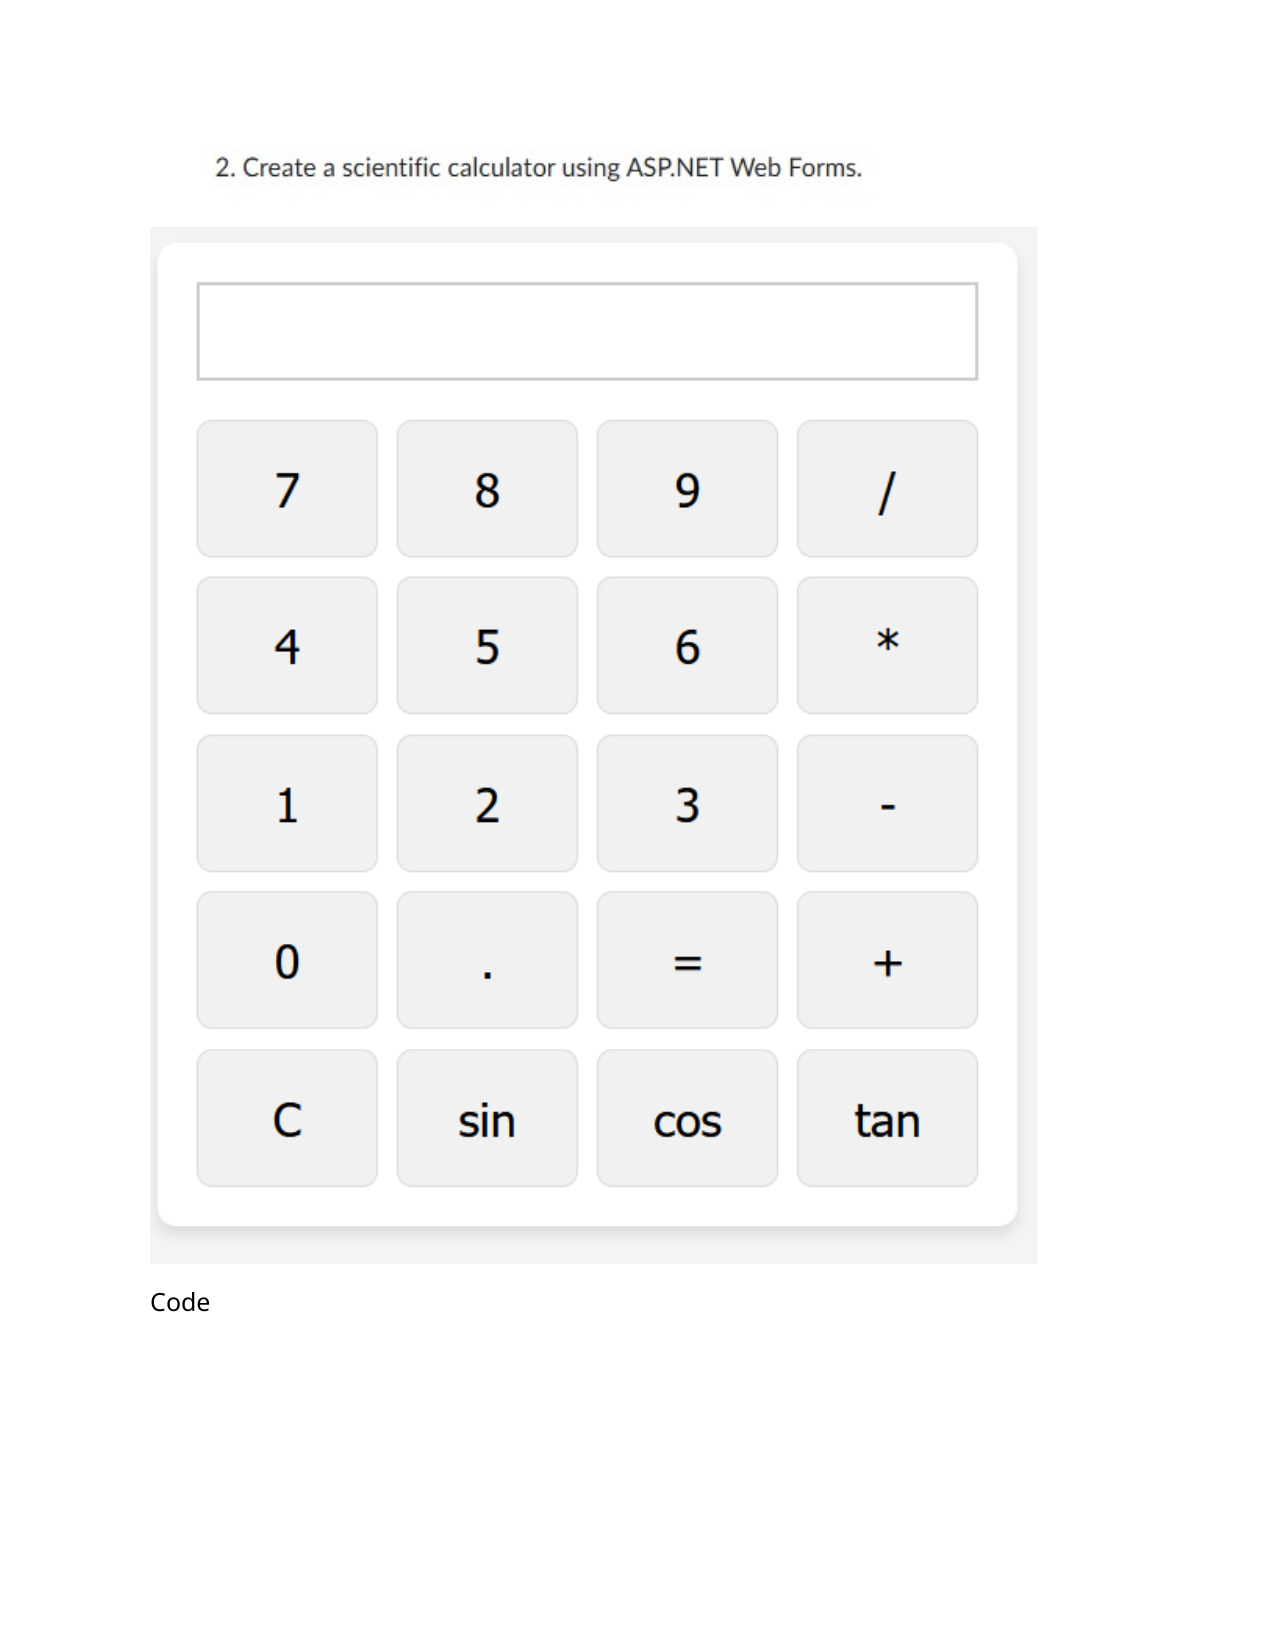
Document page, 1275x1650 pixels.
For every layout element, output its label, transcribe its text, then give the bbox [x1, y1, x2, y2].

text Code [150, 1285, 1125, 1319]
picture [150, 150, 938, 206]
picture [150, 227, 1038, 1264]
